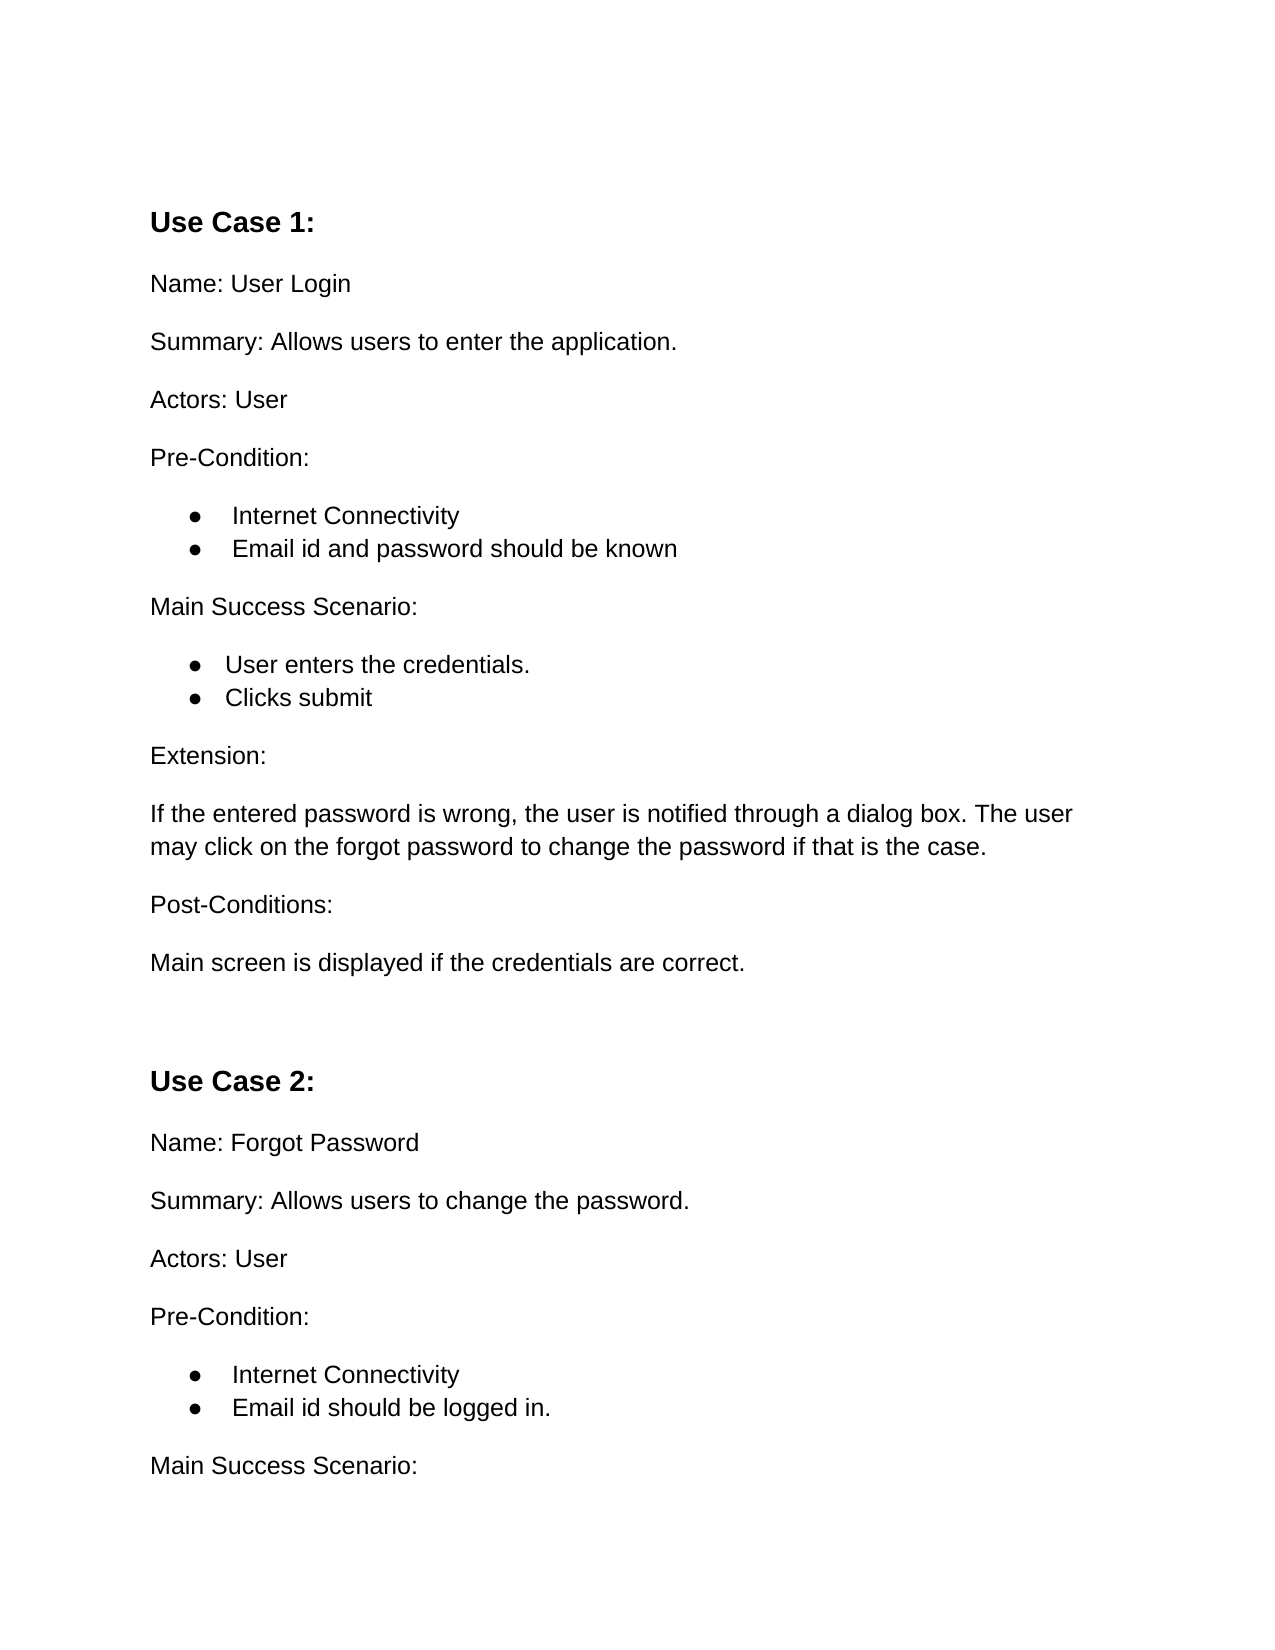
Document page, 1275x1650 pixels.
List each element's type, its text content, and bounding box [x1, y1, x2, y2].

text Summary: Allows users to enter the application. [150, 327, 1125, 356]
text If the entered password is wrong, the user is notified through a dialog box. The user may click on the forgot password to change the password if that is the case. [150, 799, 1125, 861]
list Clicks submit [187, 683, 1125, 712]
text Main Success Scenario: [150, 1451, 1125, 1479]
text Pre-Condition: [150, 1302, 1125, 1330]
list User enters the credentials. [187, 650, 1125, 679]
text Main screen is displayed if the credentials are correct. [150, 948, 1125, 977]
text Summary: Allows users to change the password. [150, 1186, 1125, 1214]
text Actors: User [150, 385, 1125, 413]
list Email id should be logged in. [187, 1393, 1125, 1421]
list Email id and password should be known [187, 534, 1125, 563]
text Extension: [150, 741, 1125, 770]
list Internet Connectivity [187, 501, 1125, 529]
list Internet Connectivity [187, 1360, 1125, 1388]
text Use Case 2: [150, 1064, 1125, 1098]
text Main Success Scenario: [150, 592, 1125, 621]
text Name: Forgot Password [150, 1128, 1125, 1156]
text Post-Conditions: [150, 890, 1125, 919]
text Use Case 1: [150, 205, 1125, 239]
text Actors: User [150, 1244, 1125, 1272]
text Name: User Login [150, 269, 1125, 297]
text Pre-Condition: [150, 443, 1125, 472]
